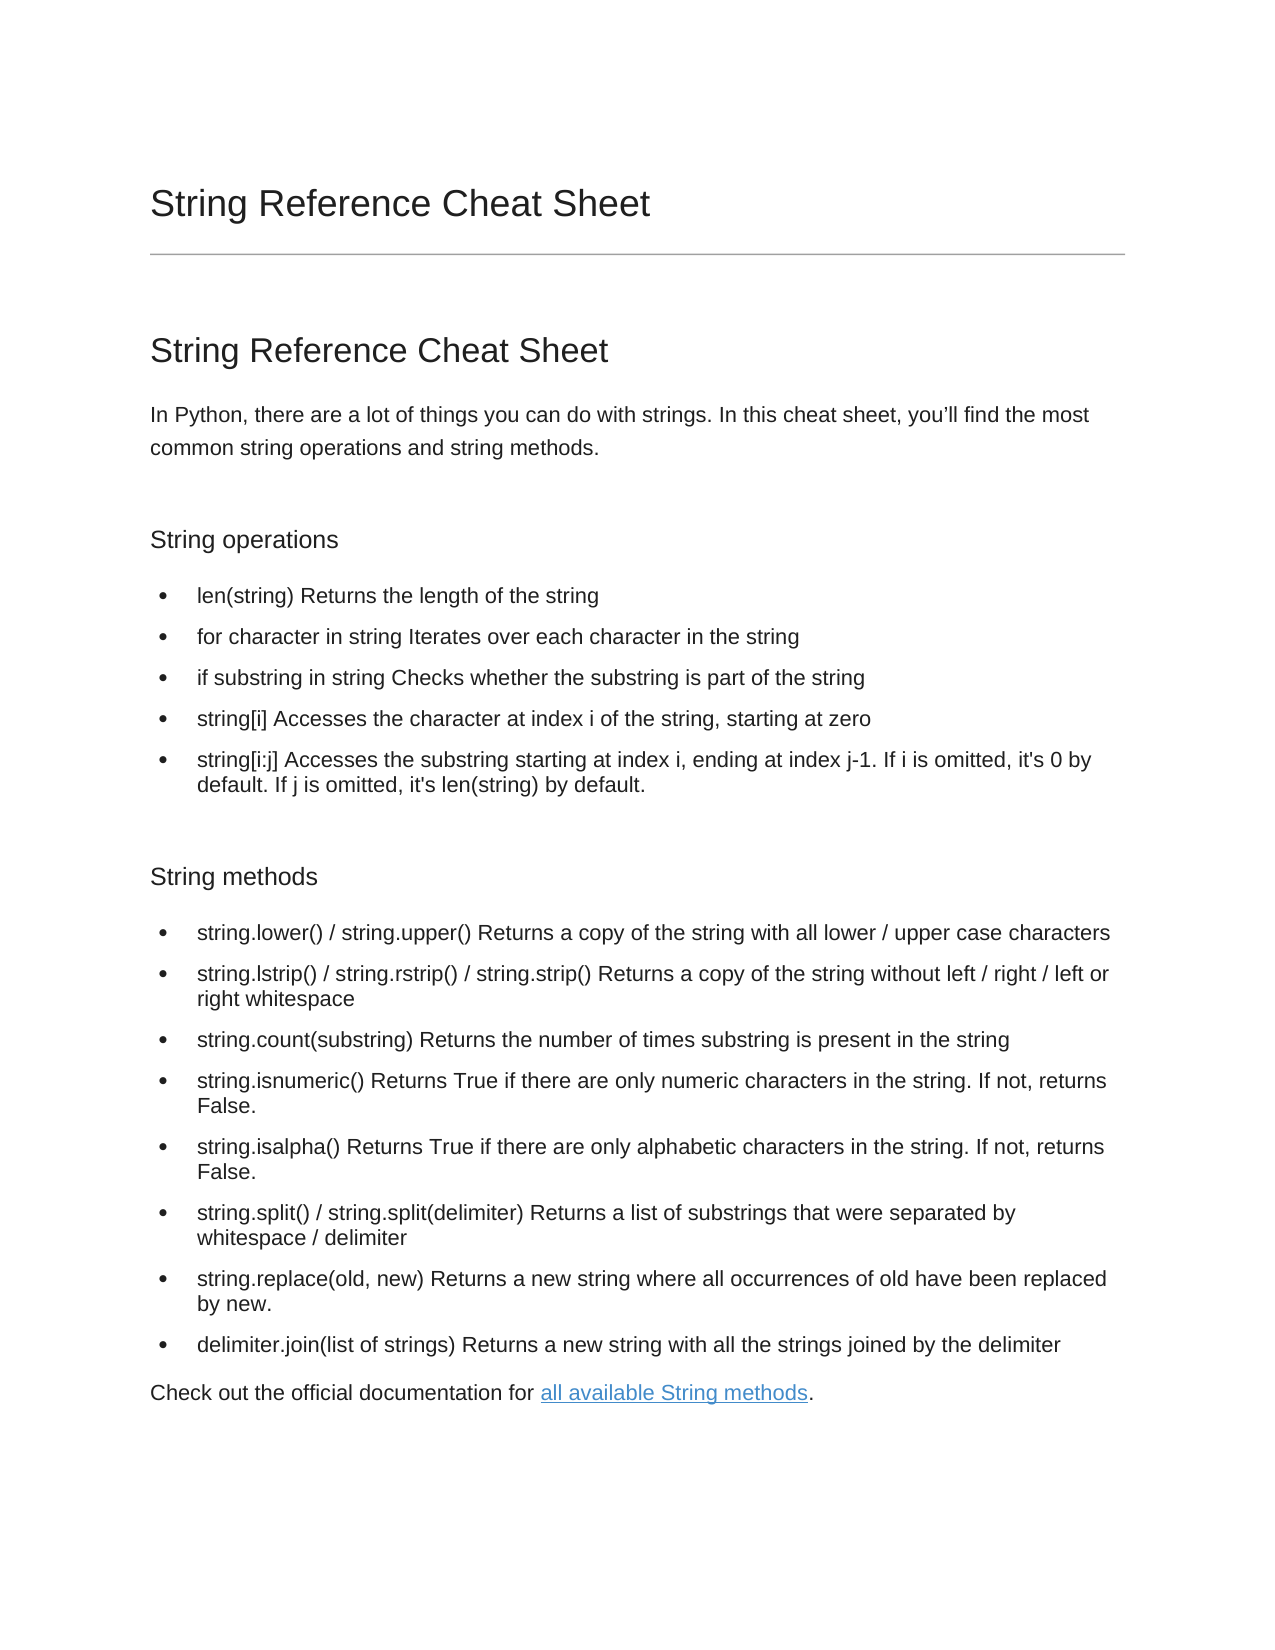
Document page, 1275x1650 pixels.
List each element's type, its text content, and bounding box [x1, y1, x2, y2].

list string.isnumeric() Returns True if there are only numeric characters in the string. If not, returns False. [159, 1068, 1125, 1118]
list string.replace(old, new) Returns a new string where all occurrences of old have been replaced by new. [159, 1266, 1125, 1316]
text String Reference Cheat Sheet [150, 181, 1125, 224]
list string[i:j] Accesses the substring starting at index i, ending at index j-1. If i is omitted, it's 0 by default. If j is omitted, it's len(string) by default. [159, 747, 1125, 797]
list string.isalpha() Returns True if there are only alphabetic characters in the string. If not, returns False. [159, 1134, 1125, 1184]
list delimiter.join(list of strings) Returns a new string with all the strings joined by the delimiter [159, 1332, 1125, 1357]
list string.count(substring) Returns the number of times substring is present in the string [159, 1027, 1125, 1052]
list for character in string Iterates over each character in the string [159, 624, 1125, 649]
list string.split() / string.split(delimiter) Returns a list of substrings that were separated by whitespace / delimiter [159, 1200, 1125, 1250]
text String operations [150, 517, 1125, 554]
list string.lower() / string.upper() Returns a copy of the string with all lower / upper case characters [159, 920, 1125, 945]
text String methods [150, 853, 1125, 891]
text In Python, there are a lot of things you can do with strings. In this cheat sheet, you’ll find the most common string operations and string methods. [150, 395, 1125, 460]
list string[i] Accesses the character at index i of the string, starting at zero [159, 706, 1125, 731]
text String Reference Cheat Sheet [150, 330, 1125, 370]
list len(string) Returns the length of the string [159, 583, 1125, 608]
list if substring in string Checks whether the substring is part of the string [159, 665, 1125, 690]
text Check out the official documentation for all available String methods. [150, 1373, 1125, 1406]
list string.lstrip() / string.rstrip() / string.strip() Returns a copy of the string without left / right / left or right whitespace [159, 961, 1125, 1011]
